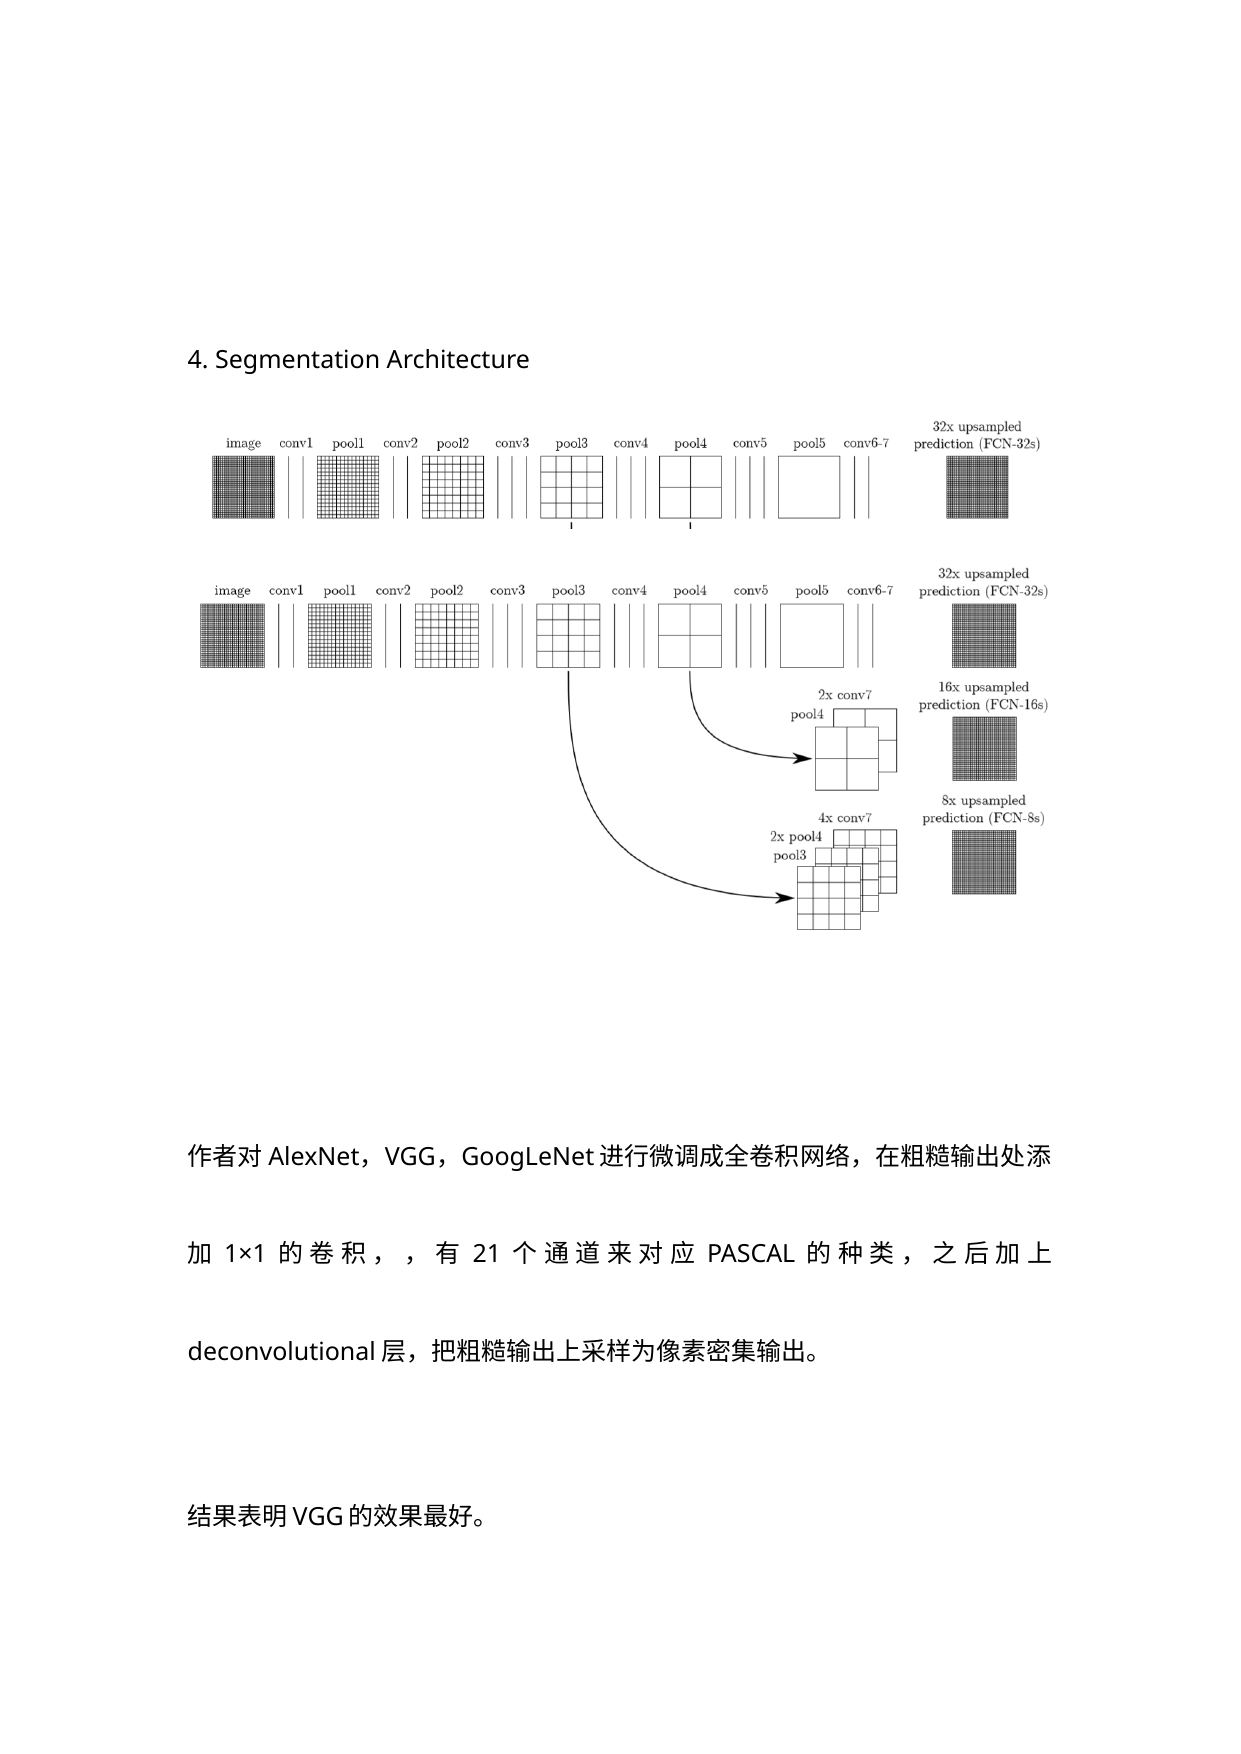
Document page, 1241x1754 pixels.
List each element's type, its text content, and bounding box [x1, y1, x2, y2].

picture [187, 552, 1053, 936]
text 结果表明VGG的效果最好。 [187, 1482, 1053, 1547]
picture [187, 407, 1053, 529]
text 4. Segmentation Architecture [187, 326, 1053, 391]
text 作者对AlexNet，VGG，GoogLeNet进行微调成全卷积网络，在粗糙输出处添加1×1的卷积，，有21个通道来对应PASCAL的种类，之后加上deconvolutional层，把粗糙输出上采样为像素密集输出。 [187, 1122, 1053, 1382]
